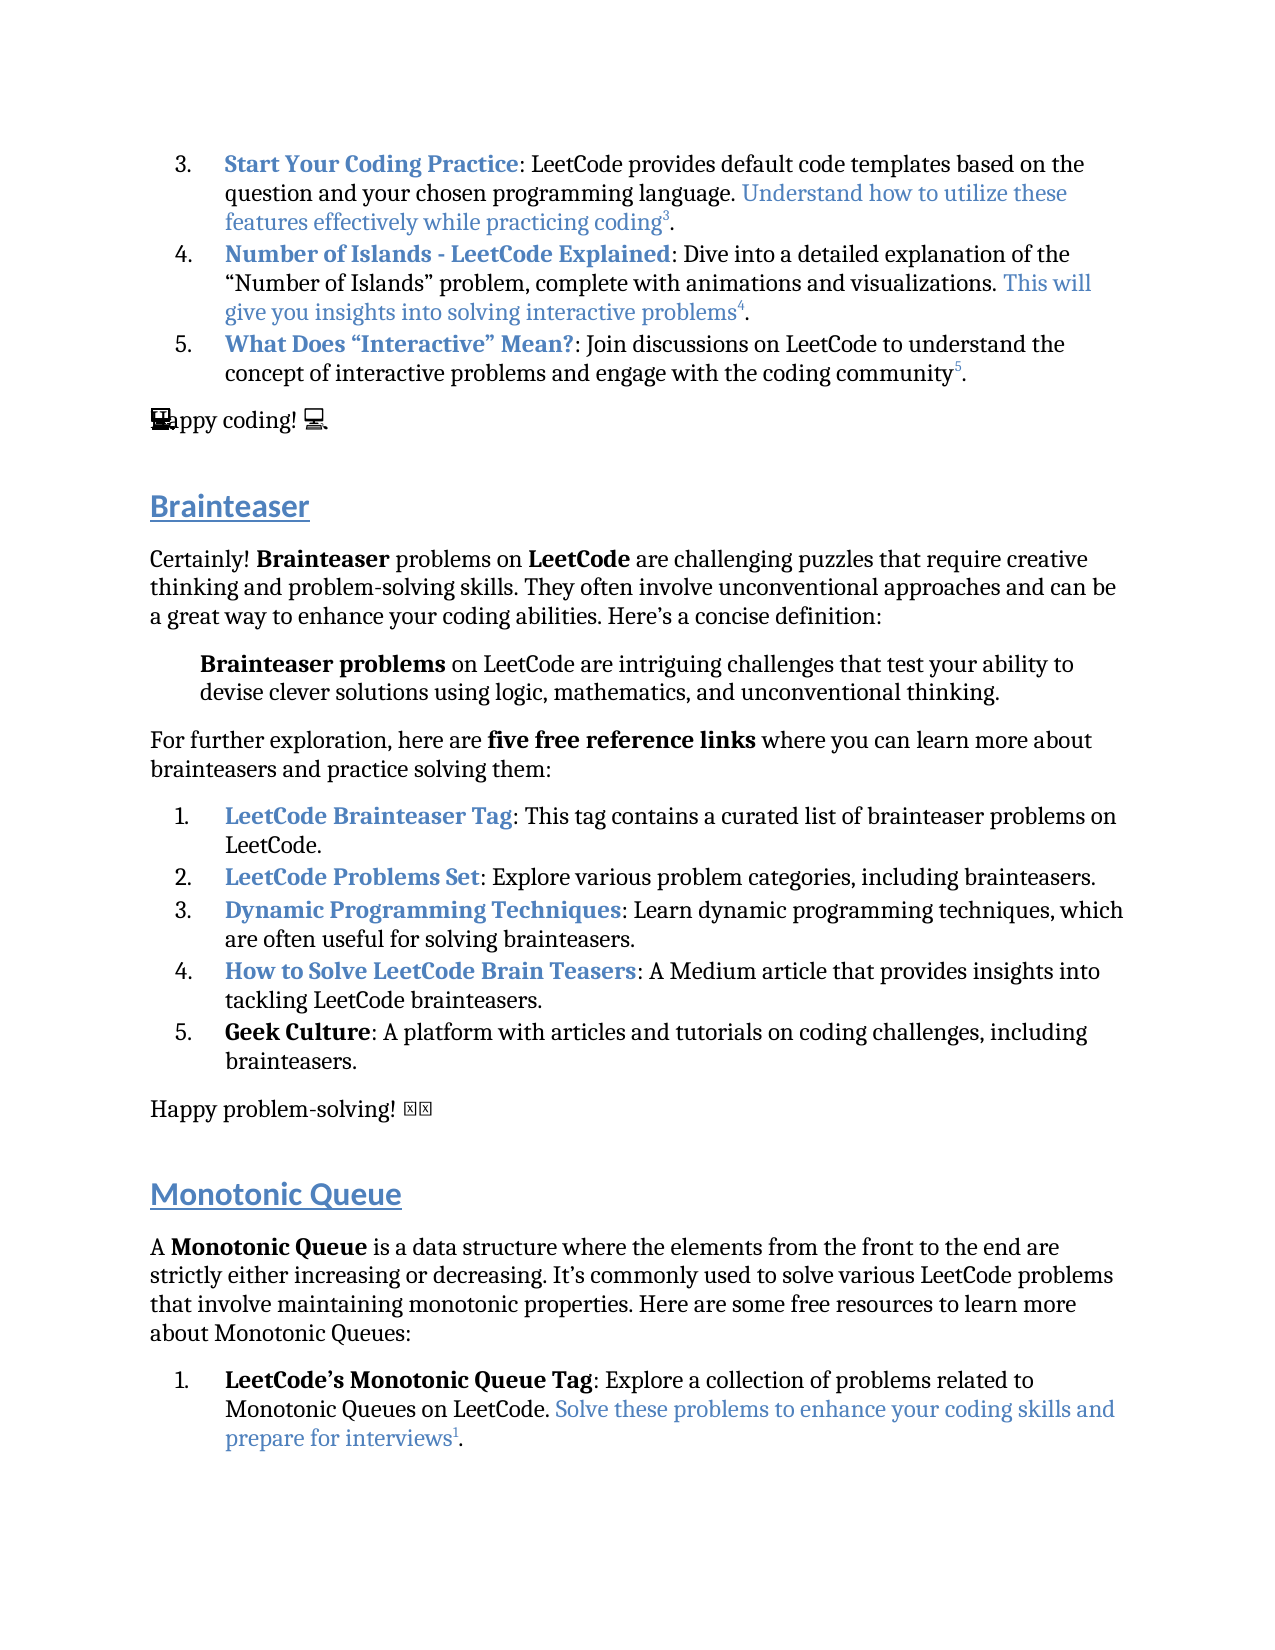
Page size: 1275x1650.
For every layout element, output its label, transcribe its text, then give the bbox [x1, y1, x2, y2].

text Happy problem-solving! 🧠💡 [150, 1094, 1125, 1123]
list LeetCode Brainteaser Tag: This tag contains a curated list of brainteaser problems on LeetCode. [175, 802, 1125, 859]
list Dynamic Programming Techniques: Learn dynamic programming techniques, which are often useful for solving brainteasers. [175, 896, 1125, 953]
list Geek Culture: A platform with articles and tutorials on coding challenges, including brainteasers. [175, 1018, 1125, 1076]
list What Does “Interactive” Mean?: Join discussions on LeetCode to understand the concept of interactive problems and engage with the coding community5. [175, 330, 1125, 387]
text A Monotonic Queue is a data structure where the elements from the front to the end are strictly either increasing or decreasing. It’s commonly used to solve various LeetCode problems that involve maintaining monotonic properties. Here are some free resources to learn more about Monotonic Queues: [150, 1233, 1125, 1348]
list Number of Islands - LeetCode Explained: Dive into a detailed explanation of the “Number of Islands” problem, complete with animations and visualizations. This will give you insights into solving interactive problems4. [175, 240, 1125, 326]
list Start Your Coding Practice: LeetCode provides default code templates based on the question and your chosen programming language. Understand how to utilize these features effectively while practicing coding3. [175, 150, 1125, 236]
subtitle Monotonic Queue [150, 1173, 1125, 1214]
text Brainteaser problems on LeetCode are intriguing challenges that test your ability to devise clever solutions using logic, mathematics, and unconventional thinking. [200, 649, 1075, 707]
text For further exploration, here are five free reference links where you can learn more about brainteasers and practice solving them: [150, 726, 1125, 783]
text Happy coding! 🚀👩‍💻 [150, 406, 1125, 435]
list LeetCode’s Monotonic Queue Tag: Explore a collection of problems related to Monotonic Queues on LeetCode. Solve these problems to enhance your coding skills and prepare for interviews1. [175, 1366, 1125, 1453]
list How to Solve LeetCode Brain Teasers: A Medium article that provides insights into tackling LeetCode brainteasers. [175, 957, 1125, 1014]
subtitle Brainteaser [150, 485, 1125, 526]
list LeetCode Problems Set: Explore various problem categories, including brainteasers. [175, 863, 1125, 892]
text Certainly! Brainteaser problems on LeetCode are challenging puzzles that require creative thinking and problem-solving skills. They often involve unconventional approaches and can be a great way to enhance your coding abilities. Here’s a concise definition: [150, 544, 1125, 631]
